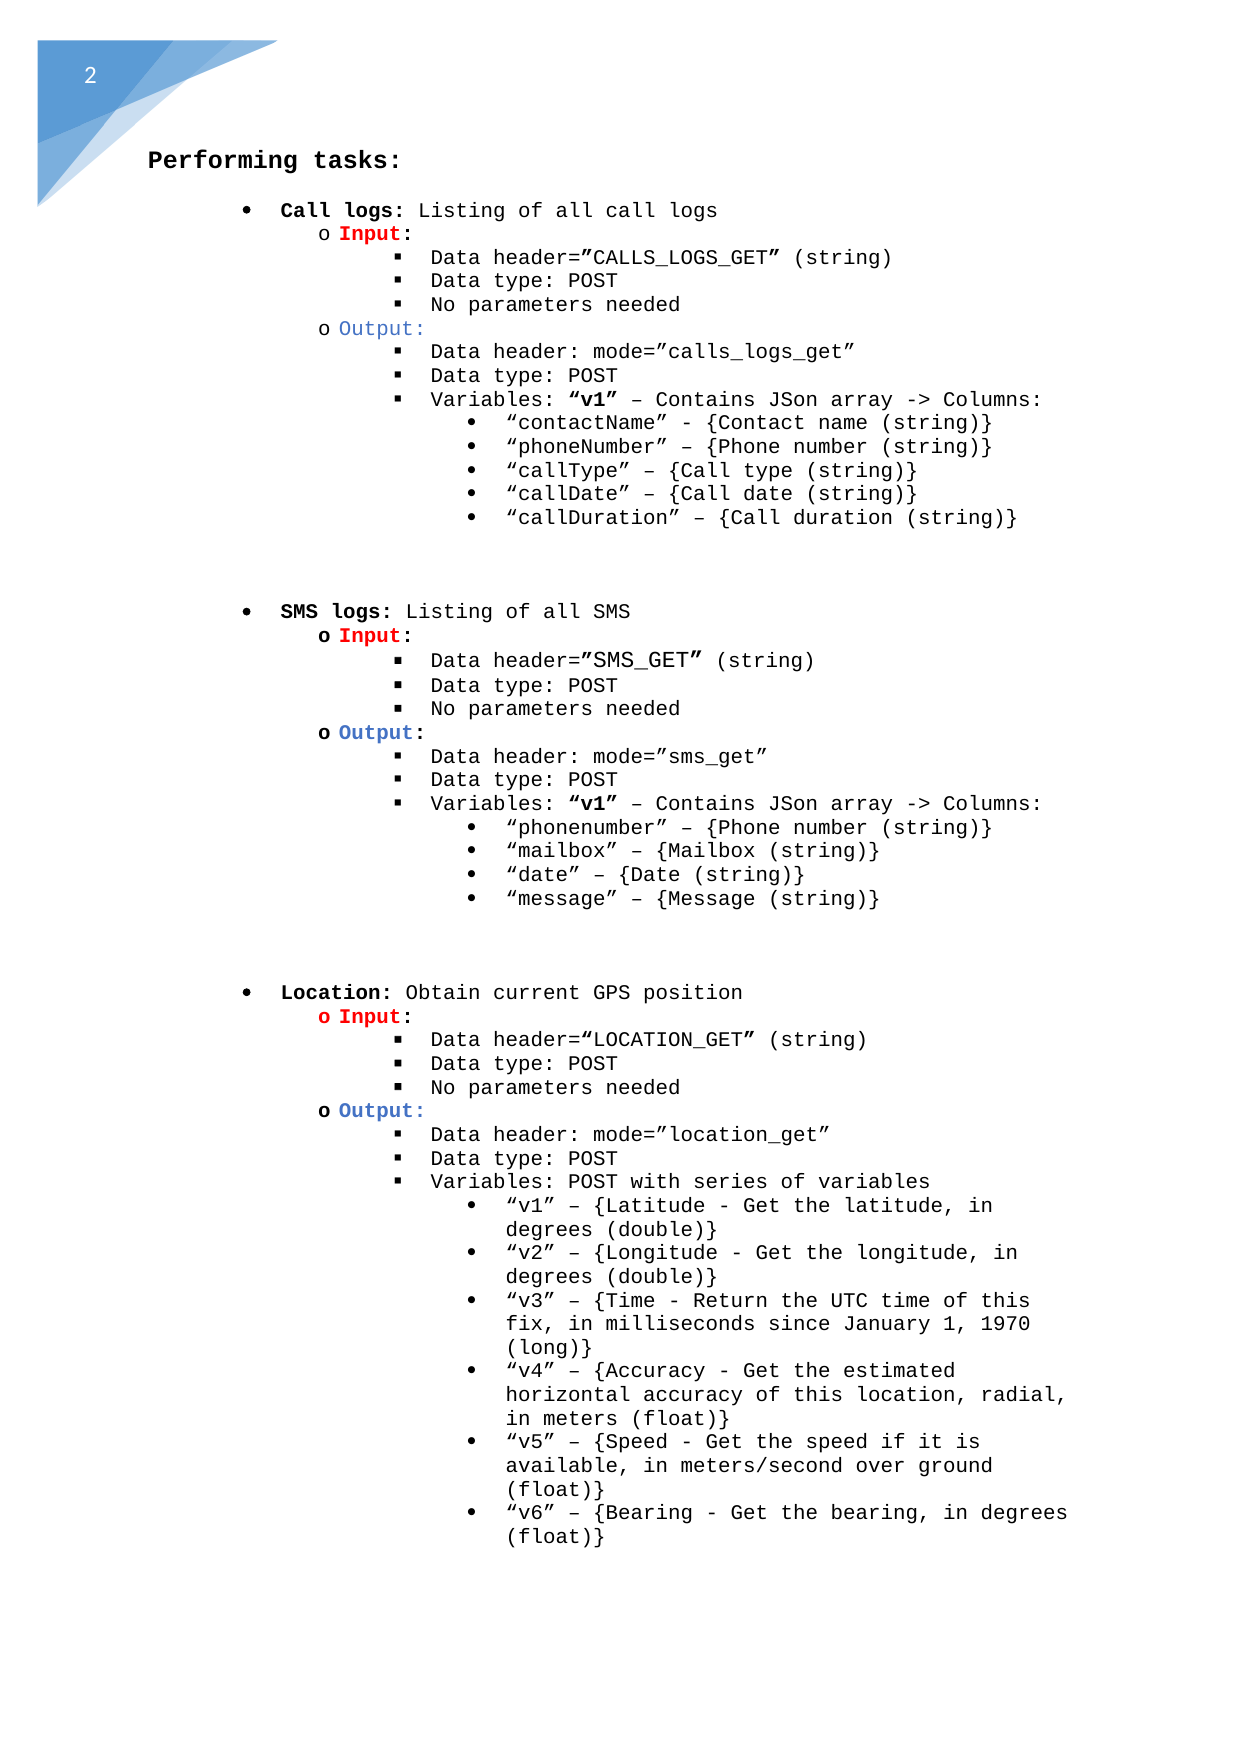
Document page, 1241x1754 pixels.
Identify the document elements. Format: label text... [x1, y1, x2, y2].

list “v3” – {Time - Return the UTC time of this fix, in milliseconds since January 1, 1970 (long)} [468, 1289, 1093, 1361]
text Performing tasks: [148, 148, 1093, 176]
list “v1” – {Latitude - Get the latitude, in degrees (double)} [468, 1195, 1093, 1242]
list “callType” – {Call type (string)} [468, 460, 1093, 483]
list Data type: POST [393, 271, 1093, 294]
list No parameters needed [393, 1077, 1093, 1100]
list Data header=”SMS_GET” (string) [393, 649, 1093, 675]
list “phoneNumber” – {Phone number (string)} [468, 436, 1093, 460]
list Data header=”CALLS_LOGS_GET” (string) [393, 247, 1093, 271]
list “v2” – {Longitude - Get the longitude, in degrees (double)} [468, 1242, 1093, 1289]
list “mailbox” – {Mailbox (string)} [468, 840, 1093, 864]
list “callDuration” – {Call duration (string)} [468, 507, 1093, 531]
list Data type: POST [393, 675, 1093, 698]
list Input: [318, 625, 1093, 649]
list Variables: “v1” – Contains JSon array -> Columns: [393, 793, 1093, 817]
list Input: [318, 223, 1093, 247]
list Data header: mode=”location_get” [393, 1124, 1093, 1148]
list No parameters needed [393, 294, 1093, 318]
list SMS logs: Listing of all SMS [243, 602, 1093, 625]
list Data type: POST [393, 769, 1093, 793]
list Variables: “v1” – Contains JSon array -> Columns: [393, 389, 1093, 412]
list Data header: mode=”calls_logs_get” [393, 341, 1093, 365]
list Variables: POST with series of variables [393, 1171, 1093, 1195]
list Data type: POST [393, 1053, 1093, 1077]
picture [37, 40, 279, 209]
list No parameters needed [393, 698, 1093, 722]
list “callDate” – {Call date (string)} [468, 483, 1093, 507]
list “v5” – {Speed - Get the speed if it is available, in meters/second over ground (float)} [468, 1431, 1093, 1502]
list Input: [318, 1006, 1093, 1029]
list “v4” – {Accuracy - Get the estimated horizontal accuracy of this location, radial, in meters (float)} [468, 1361, 1093, 1431]
list Output: [318, 722, 1093, 746]
list Data type: POST [393, 1148, 1093, 1171]
list Call logs: Listing of all call logs [243, 199, 1093, 223]
list Location: Obtain current GPS position [243, 982, 1093, 1006]
list “contactName” - {Contact name (string)} [468, 412, 1093, 436]
list “phonenumber” – {Phone number (string)} [468, 817, 1093, 840]
list “date” – {Date (string)} [468, 864, 1093, 888]
list Data header=“LOCATION_GET” (string) [393, 1029, 1093, 1053]
list Data header: mode=”sms_get” [393, 746, 1093, 769]
list “v6” – {Bearing - Get the bearing, in degrees (float)} [468, 1502, 1093, 1550]
list Data type: POST [393, 365, 1093, 389]
list “message” – {Message (string)} [468, 888, 1093, 911]
list Output: [318, 1100, 1093, 1124]
list Output: [318, 318, 1093, 341]
